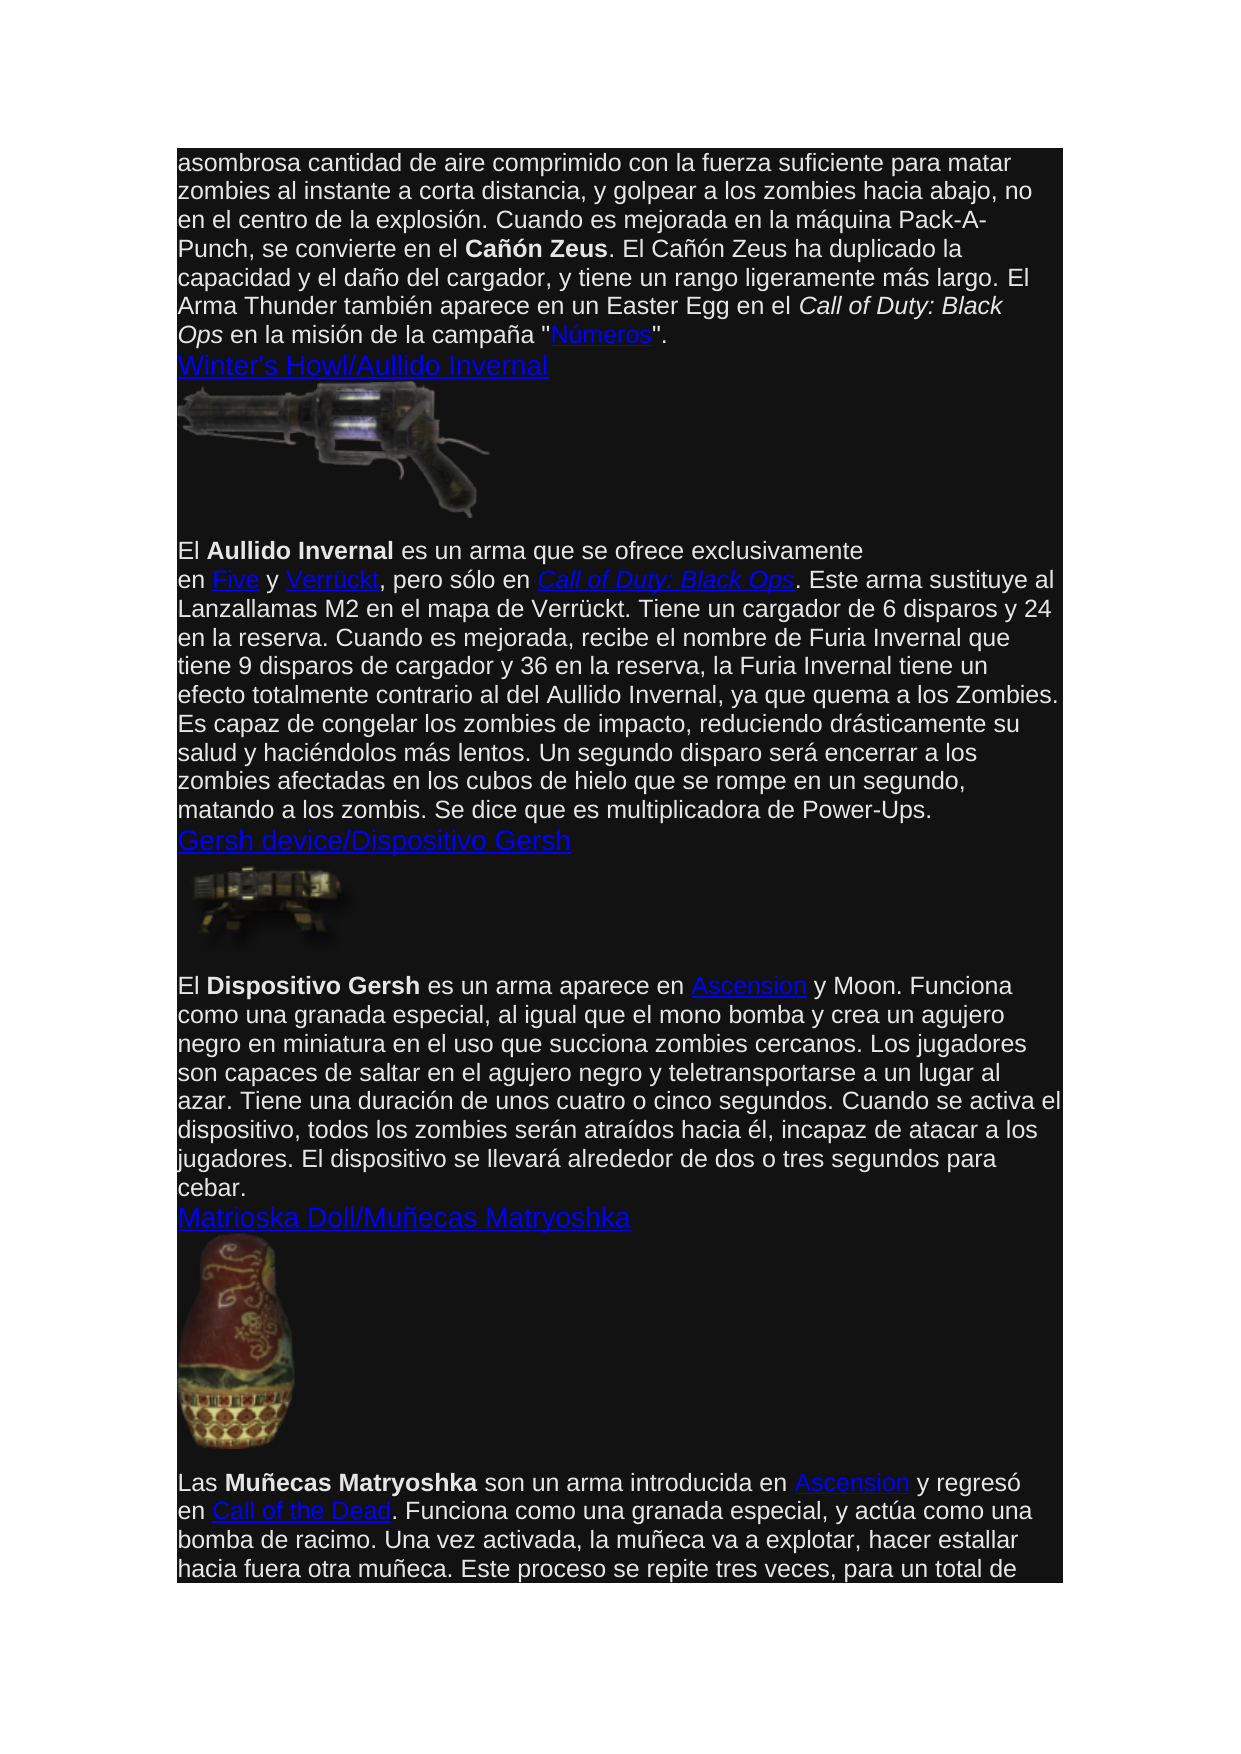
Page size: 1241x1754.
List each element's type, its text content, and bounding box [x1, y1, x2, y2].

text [177, 1468, 1063, 1583]
subtitle Gersh device/Dispositivo Gersh [177, 824, 1063, 856]
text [177, 148, 1063, 349]
subtitle Matrioska Doll/Muñecas Matryoshka [177, 1201, 1063, 1234]
picture [177, 856, 358, 953]
text El Aullido Invernal es un arma que se ofrece exclusivamente en Five y Verrückt, pero sólo en Call of Duty: Black Ops. Este arma sustituye al Lanzallamas M2 en el mapa de Verrückt. Tiene un cargador de 6 disparos y 24 en la reserva. Cuando es mejorada, recibe el nombre de Furia Invernal que tiene 9 disparos de cargador y 36 en la reserva, la Furia Invernal tiene un efecto totalmente contrario al del Aullido Invernal, ya que quema a los Zombies. Es capaz de congelar los zombies de impacto, reduciendo drásticamente su salud y haciéndolos más lentos. Un segundo disparo será encerrar a los zombies afectadas en los cubos de hielo que se rompe en un segundo, matando a los zombis. Se dice que es multiplicadora de Power-Ups. [177, 536, 1063, 824]
picture [177, 381, 490, 518]
picture [177, 1233, 295, 1449]
text El Dispositivo Gersh es un arma aparece en Ascension y Moon. Funciona como una granada especial, al igual que el mono bomba y crea un agujero negro en miniatura en el uso que succiona zombies cercanos. Los jugadores son capaces de saltar en el agujero negro y teletransportarse a un lugar al azar. Tiene una duración de unos cuatro o cinco segundos. Cuando se activa el dispositivo, todos los zombies serán atraídos hacia él, incapaz de atacar a los jugadores. El dispositivo se llevará alrededor de dos o tres segundos para cebar. [177, 971, 1063, 1201]
subtitle Winter's Howl/Aullido Invernal [177, 349, 1063, 381]
